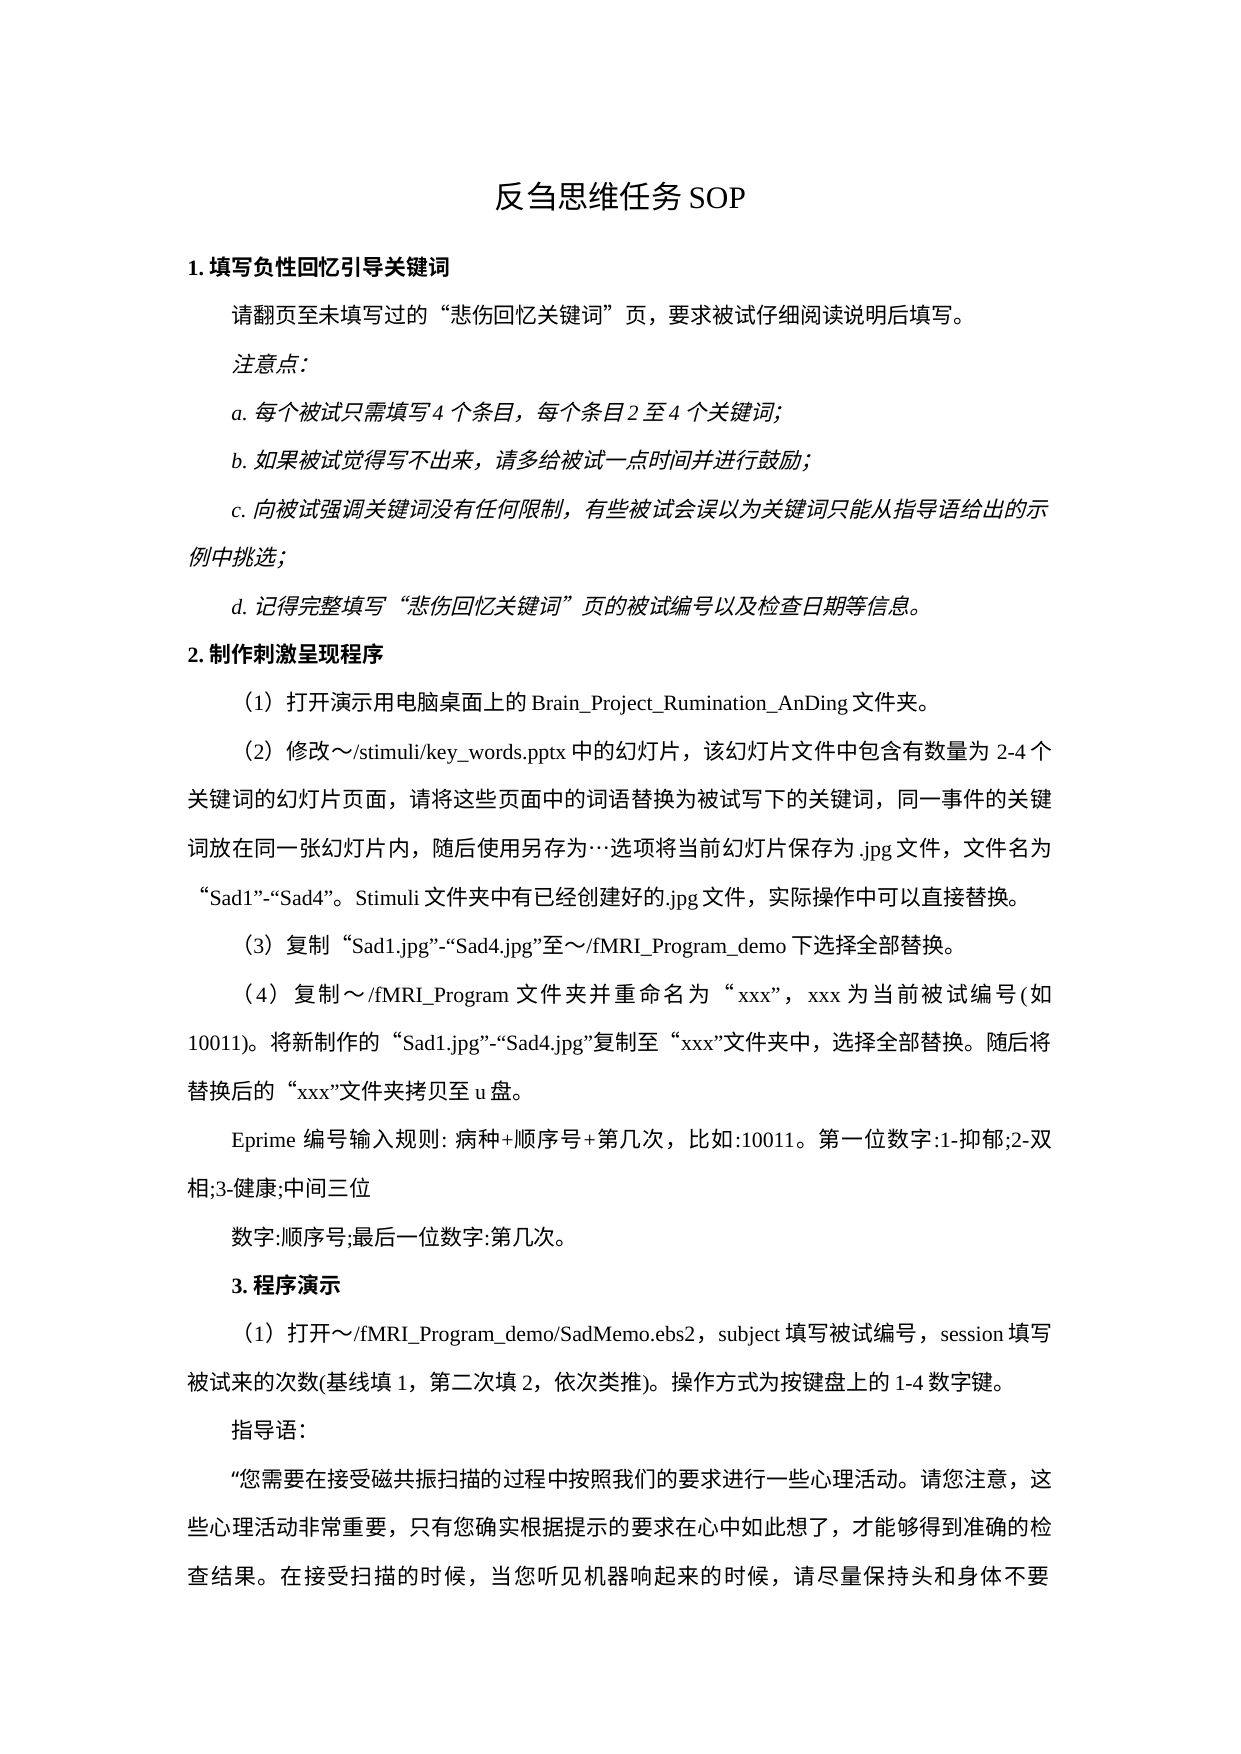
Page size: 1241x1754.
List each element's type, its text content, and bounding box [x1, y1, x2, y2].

text c. 向被试强调关键词没有任何限制，有些被试会误以为关键词只能从指导语给出的示例中挑选； [187, 491, 1053, 572]
text （1）打开～/fMRI_Program_demo/SadMemo.ebs2，subject填写被试编号，session填写被试来的次数(基线填 1，第二次填 2，依次类推)。操作方式为按键盘上的1-4数字键。 [187, 1316, 1053, 1397]
text d. 记得完整填写“悲伤回忆关键词”页的被试编号以及检查日期等信息。 [187, 588, 1053, 621]
list 数字:顺序号;最后一位数字:第几次。 [187, 1219, 1053, 1252]
text 指导语： [187, 1413, 1053, 1445]
text b. 如果被试觉得写不出来，请多给被试一点时间并进行鼓励； [187, 443, 1053, 475]
text 2. 制作刺激呈现程序 [187, 637, 1053, 669]
text （2）修改～/stimuli/key_words.pptx中的幻灯片，该幻灯片文件中包含有数量为2-4个关键词的幻灯片页面，请将这些页面中的词语替换为被试写下的关键词，同一事件的关键词放在同一张幻灯片内，随后使用另存为…选项将当前幻灯片保存为.jpg文件，文件名为“Sad1”-“Sad4”。Stimuli文件夹中有已经创建好的.jpg文件，实际操作中可以直接替换。 [187, 733, 1053, 912]
text 请翻页至未填写过的“悲伤回忆关键词”页，要求被试仔细阅读说明后填写。 [187, 298, 1053, 330]
list a. 每个被试只需填写4个条目，每个条目2至4个关键词； [187, 394, 1053, 427]
text 注意点： [187, 346, 1053, 379]
text 1. 填写负性回忆引导关键词 [187, 249, 1053, 282]
list （1）打开演示用电脑桌面上的Brain_Project_Rumination_AnDing文件夹。 [187, 685, 1053, 717]
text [187, 1461, 1053, 1591]
text （3）复制“Sad1.jpg”-“Sad4.jpg”至～/fMRI_Program_demo下选择全部替换。 [187, 928, 1053, 960]
list （4）复制～/fMRI_Program文件夹并重命名为“xxx”，xxx为当前被试编号(如 10011)。将新制作的“Sad1.jpg”-“Sad4.jpg”复制至“xxx”文件夹中，选择全部替换。随后将替换后的“xxx”文件夹拷贝至u盘。 [187, 976, 1053, 1106]
text 3. 程序演示 [187, 1267, 1053, 1300]
text 反刍思维任务SOP [187, 162, 1053, 227]
list Eprime 编号输入规则: 病种+顺序号+第几次，比如:10011。第一位数字:1-抑郁;2-双相;3-健康;中间三位 [187, 1122, 1053, 1203]
